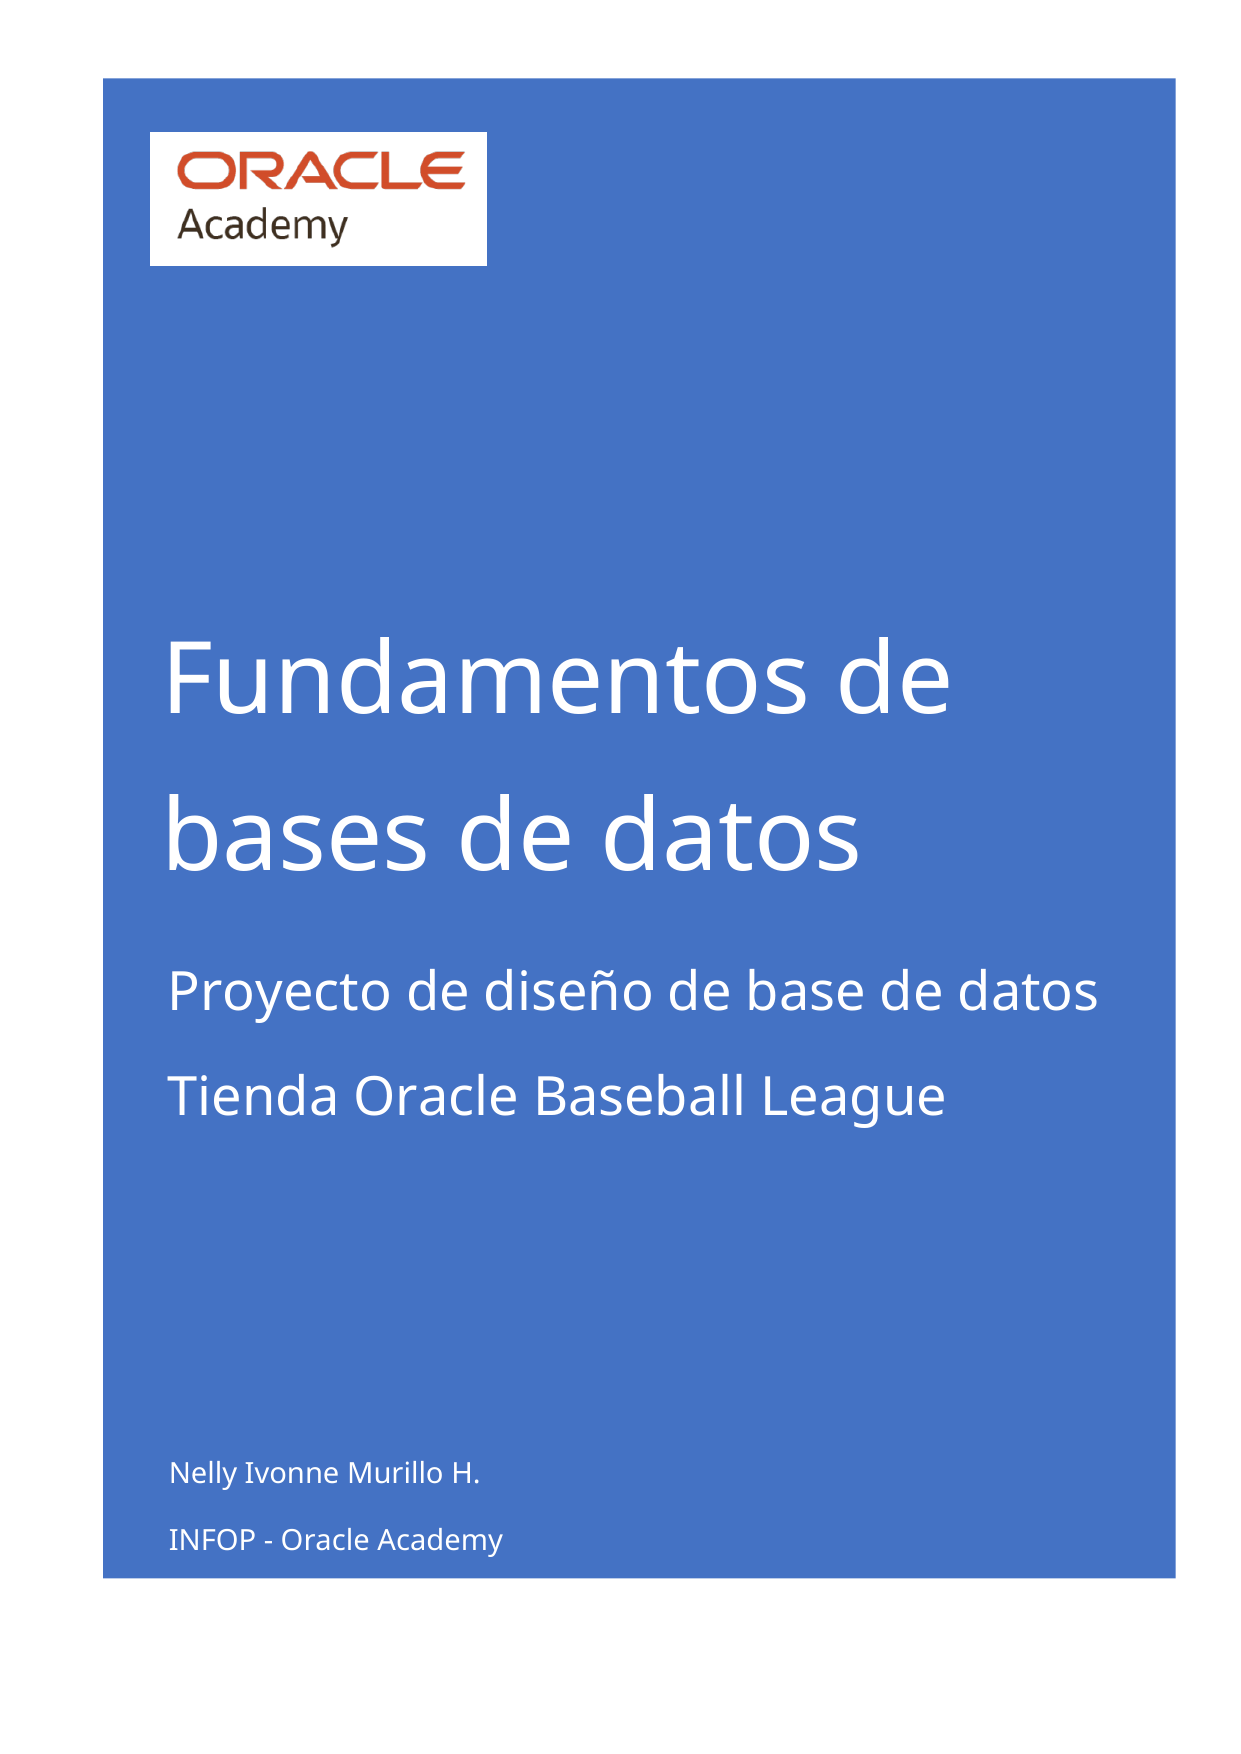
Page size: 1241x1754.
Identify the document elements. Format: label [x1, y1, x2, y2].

picture [150, 132, 487, 266]
